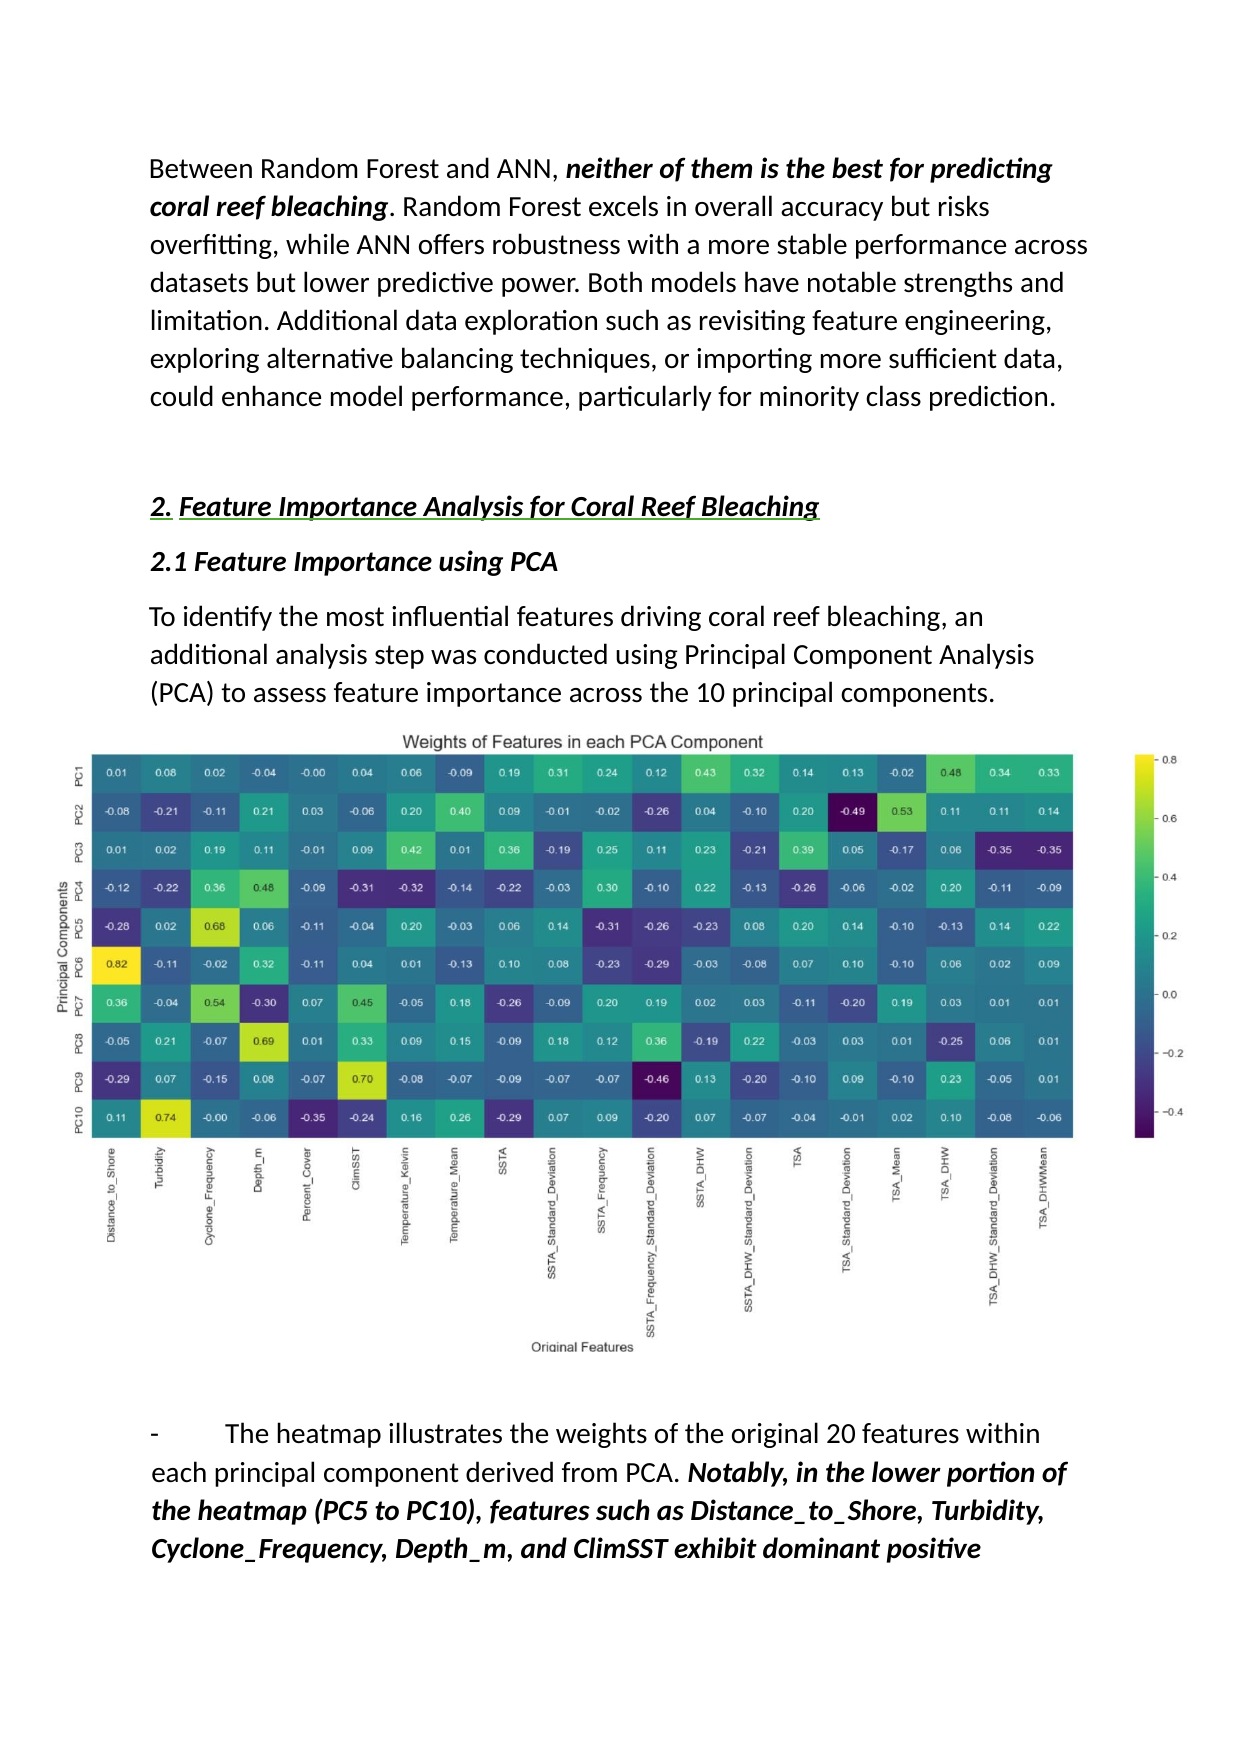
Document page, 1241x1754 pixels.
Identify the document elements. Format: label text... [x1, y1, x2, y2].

list Feature Importance Analysis for Coral Reef Bleaching [150, 488, 1097, 524]
text 2.1 Feature Importance using PCA [150, 543, 1097, 578]
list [150, 1416, 1091, 1565]
text To identify the most influential features driving coral reef bleaching, an additional analysis step was conducted using Principal Component Analysis (PCA) to assess feature importance across the 10 principal components. [148, 598, 1091, 710]
picture [52, 729, 1188, 1352]
text Between Random Forest and ANN, neither of them is the best for predicting coral reef bleaching. Random Forest excels in overall accuracy but risks overfitting, while ANN offers robustness with a more stable performance across datasets but lower predictive power. Both models have notable strengths and limitation. Additional data exploration such as revisiting feature engineering, exploring alternative balancing techniques, or importing more sufficient data, could enhance model performance, particularly for minority class prediction. [148, 150, 1091, 414]
